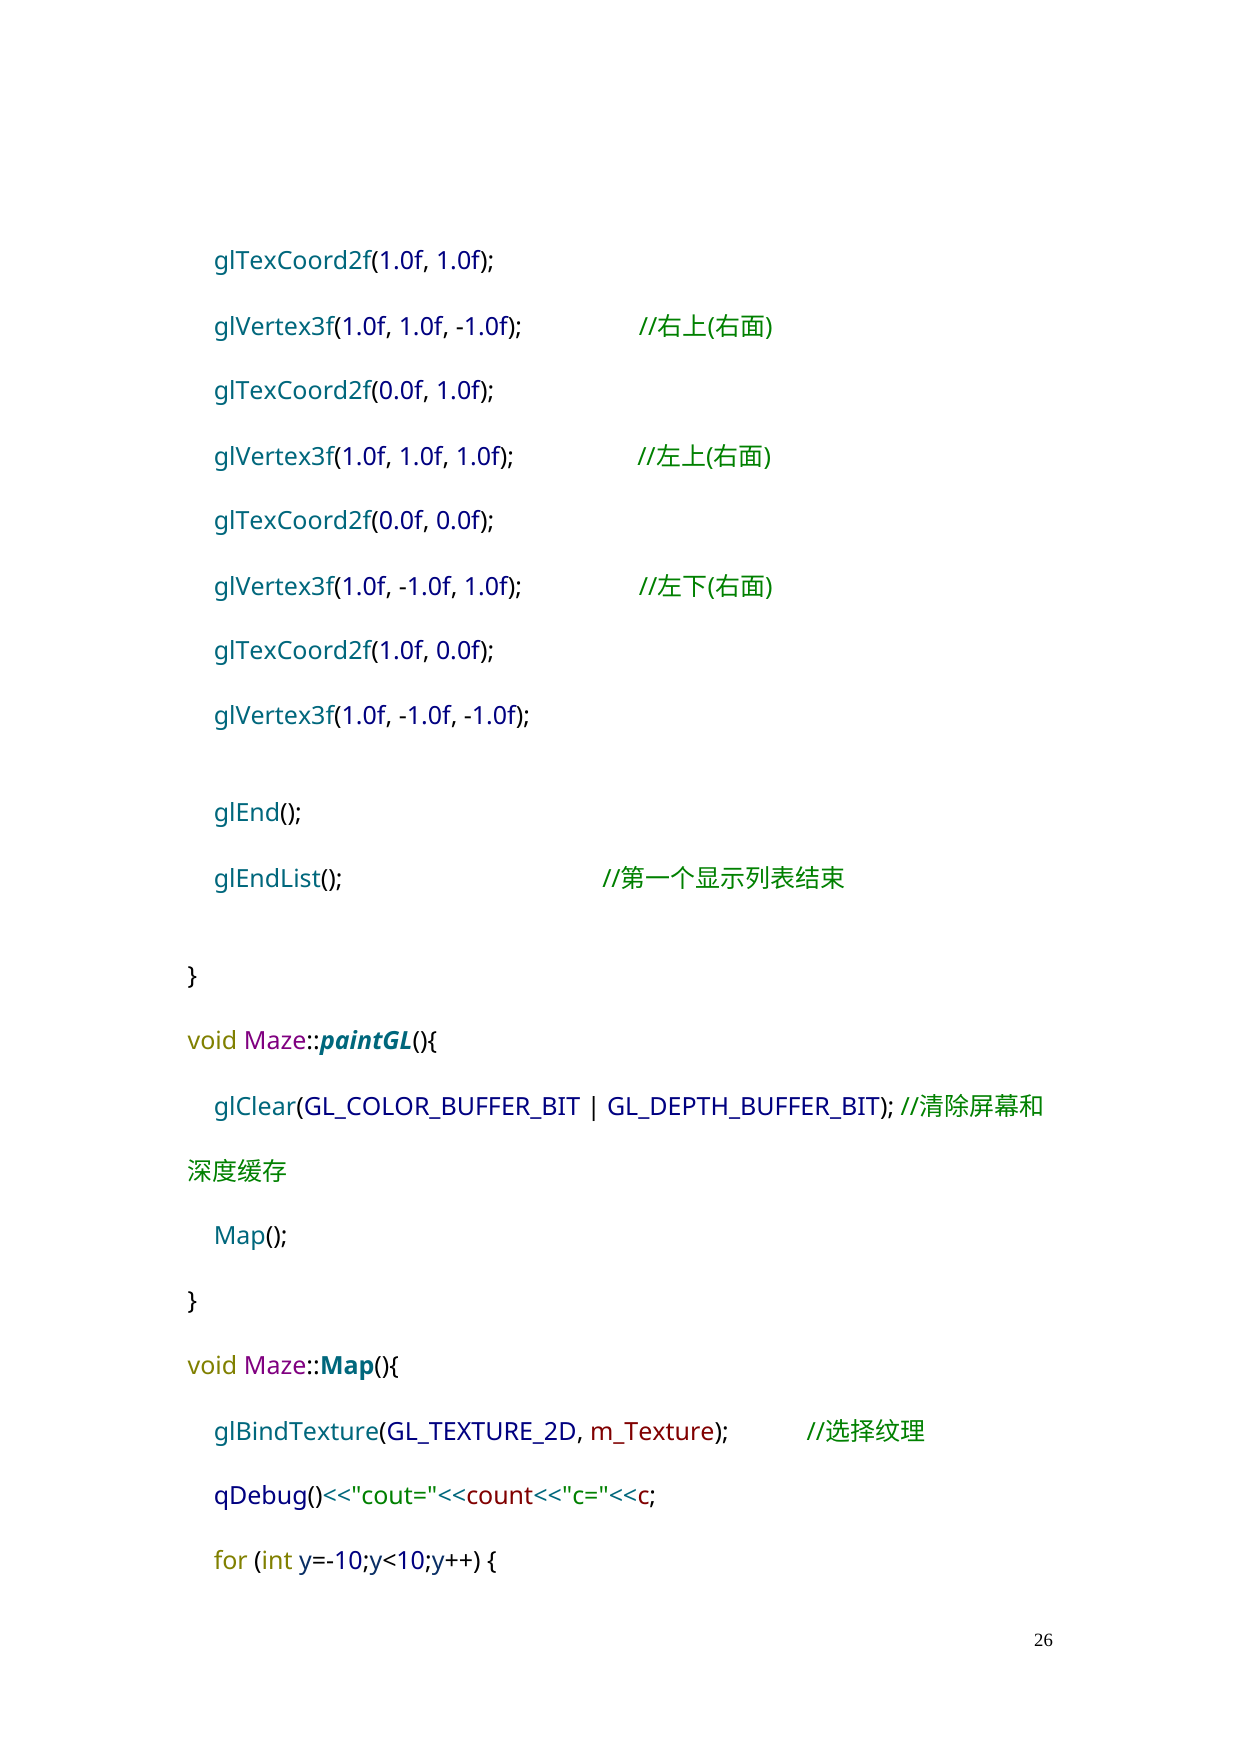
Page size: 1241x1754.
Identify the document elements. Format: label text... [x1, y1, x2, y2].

text glBindTexture(GL_TEXTURE_2D, m_Texture); //选择纹理 [187, 1397, 1053, 1462]
text glEnd(); [187, 779, 1053, 844]
text Map(); [187, 1202, 1053, 1267]
text glVertex3f(1.0f, 1.0f, 1.0f); //左上(右面) [187, 422, 1053, 487]
text glTexCoord2f(0.0f, 0.0f); [187, 487, 1053, 552]
text glTexCoord2f(1.0f, 0.0f); [187, 617, 1053, 682]
text void Maze::Map(){ [187, 1332, 1053, 1397]
text glVertex3f(1.0f, -1.0f, 1.0f); //左下(右面) [187, 552, 1053, 617]
text glTexCoord2f(1.0f, 1.0f); [187, 227, 1053, 292]
text } [187, 942, 1053, 1007]
text for (int y=-10;y<10;y++) { [187, 1527, 1053, 1592]
text glVertex3f(1.0f, -1.0f, -1.0f); [187, 682, 1053, 747]
text glClear(GL_COLOR_BUFFER_BIT | GL_DEPTH_BUFFER_BIT); //清除屏幕和深度缓存 [187, 1072, 1053, 1202]
text glVertex3f(1.0f, 1.0f, -1.0f); //右上(右面) [187, 292, 1053, 357]
text qDebug()<<"cout="<<count<<"c="<<c; [187, 1462, 1053, 1527]
text void Maze::paintGL(){ [187, 1007, 1053, 1072]
text glEndList(); //第一个显示列表结束 [187, 844, 1053, 909]
text glTexCoord2f(0.0f, 1.0f); [187, 357, 1053, 422]
text } [187, 1267, 1053, 1332]
